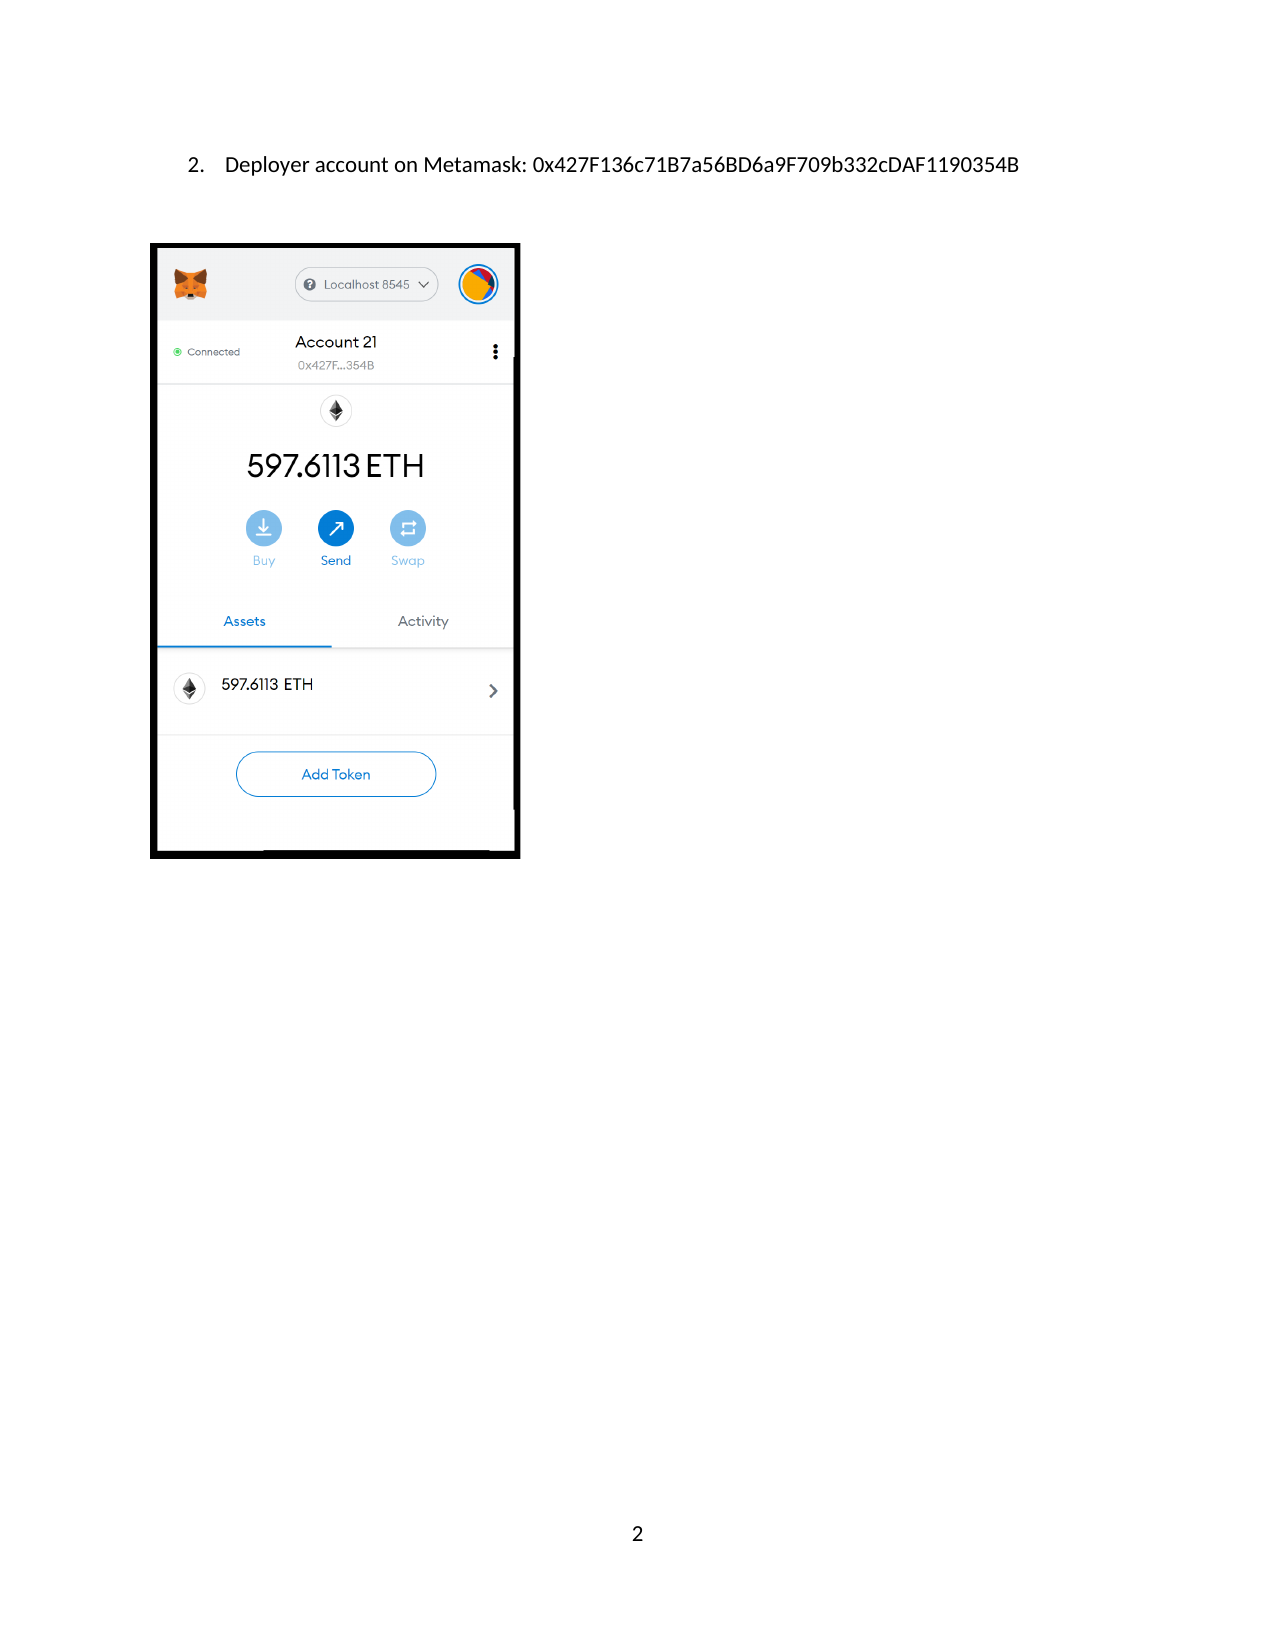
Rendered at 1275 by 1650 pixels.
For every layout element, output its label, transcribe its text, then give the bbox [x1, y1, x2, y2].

list Deployer account on Metamask: 0x427F136c71B7a56BD6a9F709b332cDAF1190354B [187, 150, 1125, 178]
picture [150, 243, 521, 859]
